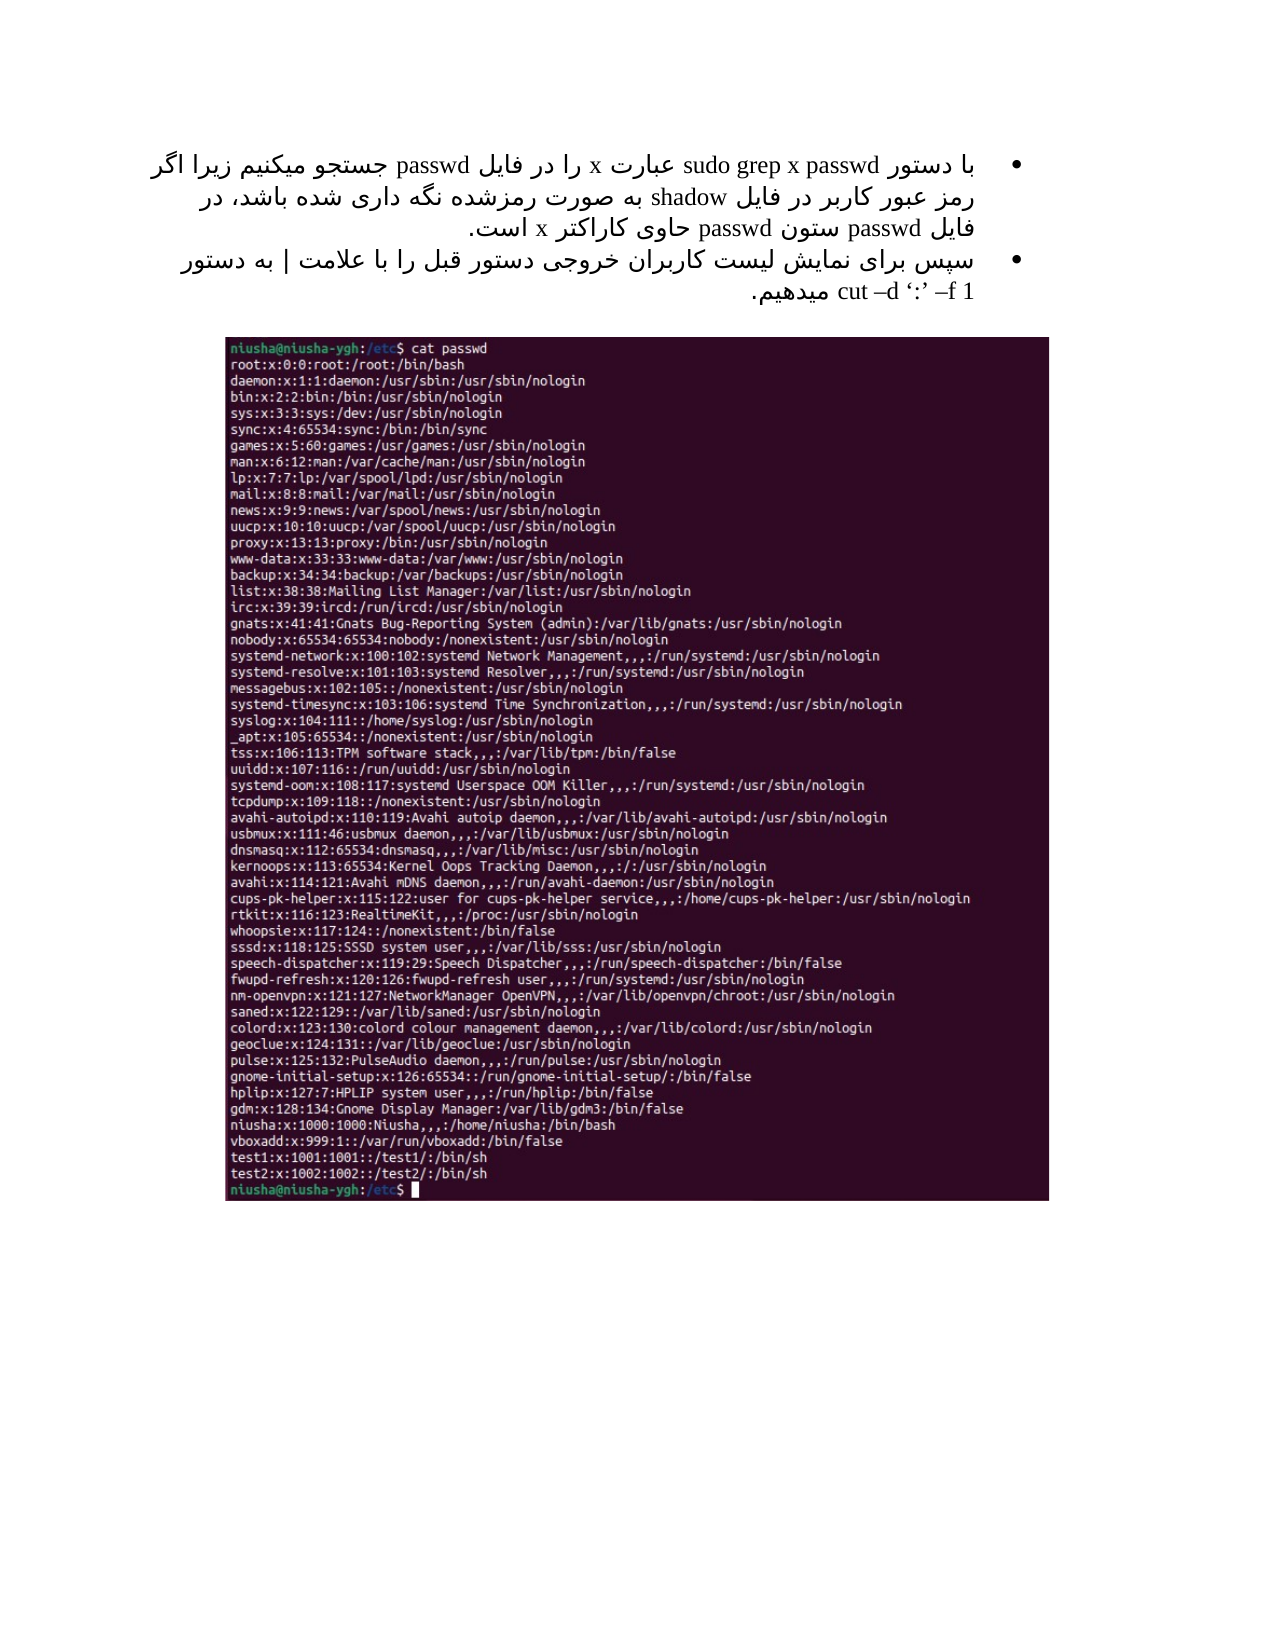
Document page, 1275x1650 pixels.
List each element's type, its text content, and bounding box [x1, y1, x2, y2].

picture [225, 337, 1050, 1201]
list سپس برای نمایش لیست کاربران خروجی دستور قبل را با علامت | به دستور cut –d ‘:’ –f 1 میدهیم. [150, 245, 1012, 306]
list با دستور sudo grep x passwd عبارت x را در فایل passwd جستجو میکنیم زیرا اگر رمز عبور کاربر در فایل shadow به صورت رمزشده نگه داری شده باشد، در فایل passwd ستون passwd حاوی کاراکتر x است. [150, 150, 1012, 242]
